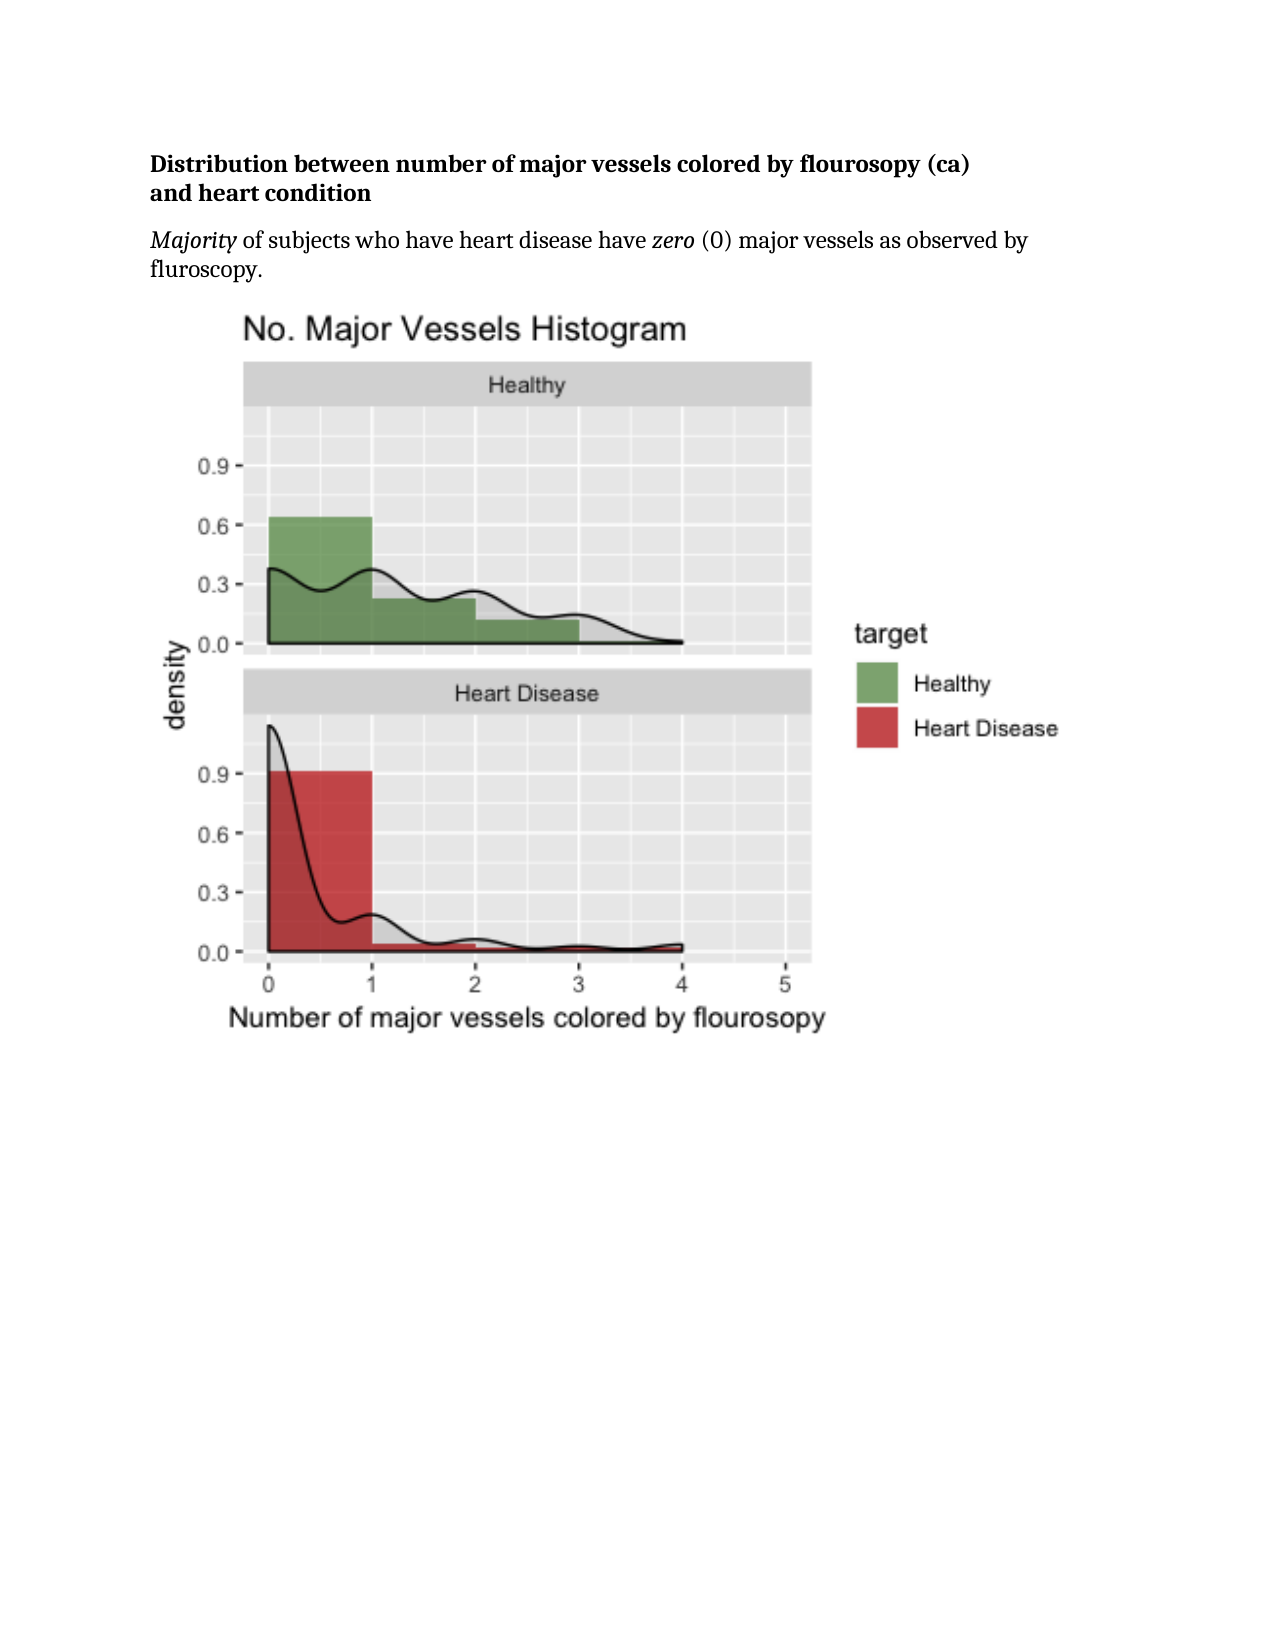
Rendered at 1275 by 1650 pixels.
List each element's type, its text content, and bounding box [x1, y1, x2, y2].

picture [150, 302, 1088, 1047]
text Distribution between number of major vessels colored by flourosopy (ca) and heart condition [150, 150, 1125, 207]
text Majority of subjects who have heart disease have zero (0) major vessels as observed by fluroscopy. [150, 226, 1125, 284]
